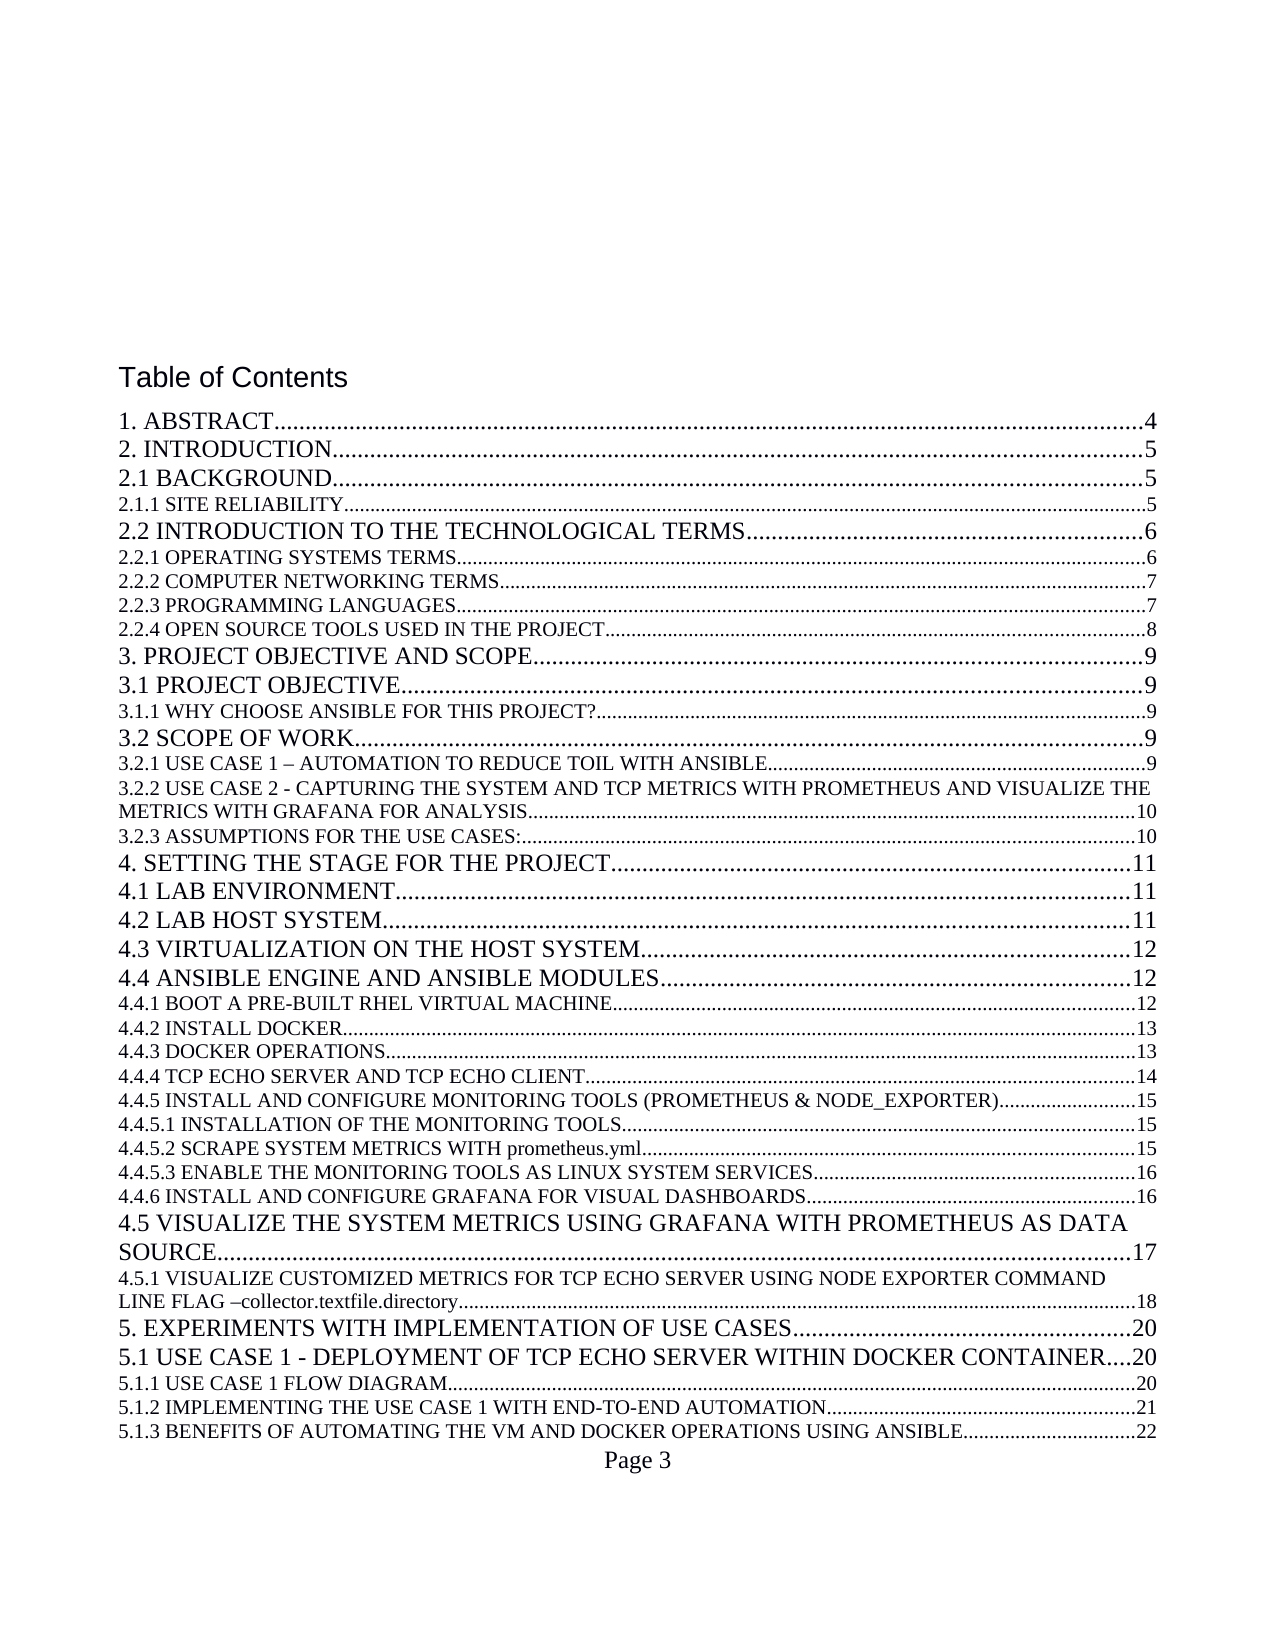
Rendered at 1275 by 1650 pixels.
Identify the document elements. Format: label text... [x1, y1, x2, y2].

text 2.1.1 SITE RELIABILITY 5 [118, 492, 1157, 516]
text 2.2.3 PROGRAMMING LANGUAGES 7 [118, 593, 1157, 617]
text 5. EXPERIMENTS WITH IMPLEMENTATION OF USE CASES 20 [118, 1313, 1157, 1342]
text 3.2.2 USE CASE 2 - CAPTURING THE SYSTEM AND TCP METRICS WITH PROMETHEUS AND VISUALIZE THE METRICS WITH GRAFANA FOR ANALYSIS 10 [118, 775, 1157, 823]
text 2.2.1 OPERATING SYSTEMS TERMS 6 [118, 545, 1157, 569]
text 1. ABSTRACT 4 [118, 406, 1157, 434]
text 2.2 INTRODUCTION TO THE TECHNOLOGICAL TERMS 6 [118, 516, 1157, 545]
text 4.4.5 INSTALL AND CONFIGURE MONITORING TOOLS (PROMETHEUS & NODE_EXPORTER) 15 [118, 1088, 1157, 1112]
text 5.1 USE CASE 1 - DEPLOYMENT OF TCP ECHO SERVER WITHIN DOCKER CONTAINER 20 [118, 1342, 1157, 1371]
text 4.1 LAB ENVIRONMENT 11 [118, 876, 1157, 905]
text 5.1.1 USE CASE 1 FLOW DIAGRAM 20 [118, 1371, 1157, 1395]
text 4.4.5.1 INSTALLATION OF THE MONITORING TOOLS 15 [118, 1112, 1157, 1136]
text 4.2 LAB HOST SYSTEM 11 [118, 905, 1157, 934]
text 4.4.2 INSTALL DOCKER 13 [118, 1015, 1157, 1039]
text 4.4 ANSIBLE ENGINE AND ANSIBLE MODULES 12 [118, 963, 1157, 991]
text 4.5 VISUALIZE THE SYSTEM METRICS USING GRAFANA WITH PROMETHEUS AS DATA SOURCE 17 [118, 1208, 1157, 1265]
text 3.1 PROJECT OBJECTIVE 9 [118, 670, 1157, 698]
text 3.2.1 USE CASE 1 – AUTOMATION TO REDUCE TOIL WITH ANSIBLE 9 [118, 751, 1157, 775]
subtitle Table of Contents [118, 360, 1157, 393]
text 2. INTRODUCTION 5 [118, 434, 1157, 463]
text 2.2.4 OPEN SOURCE TOOLS USED IN THE PROJECT 8 [118, 617, 1157, 641]
text 4.5.1 VISUALIZE CUSTOMIZED METRICS FOR TCP ECHO SERVER USING NODE EXPORTER COMMAND LINE FLAG –collector.textfile.directory 18 [118, 1265, 1157, 1313]
text 4. SETTING THE STAGE FOR THE PROJECT 11 [118, 848, 1157, 876]
text 2.1 BACKGROUND 5 [118, 463, 1157, 492]
text 4.4.1 BOOT A PRE-BUILT RHEL VIRTUAL MACHINE 12 [118, 991, 1157, 1015]
text 3.2.3 ASSUMPTIONS FOR THE USE CASES: 10 [118, 823, 1157, 848]
text 2.2.2 COMPUTER NETWORKING TERMS 7 [118, 569, 1157, 593]
text 5.1.3 BENEFITS OF AUTOMATING THE VM AND DOCKER OPERATIONS USING ANSIBLE 22 [118, 1419, 1157, 1443]
text 4.4.6 INSTALL AND CONFIGURE GRAFANA FOR VISUAL DASHBOARDS 16 [118, 1184, 1157, 1208]
text 4.4.4 TCP ECHO SERVER AND TCP ECHO CLIENT 14 [118, 1063, 1157, 1088]
text 3.1.1 WHY CHOOSE ANSIBLE FOR THIS PROJECT? 9 [118, 698, 1157, 723]
text 3. PROJECT OBJECTIVE AND SCOPE 9 [118, 641, 1157, 670]
text 3.2 SCOPE OF WORK 9 [118, 723, 1157, 751]
text 5.1.2 IMPLEMENTING THE USE CASE 1 WITH END-TO-END AUTOMATION 21 [118, 1395, 1157, 1419]
text 4.4.5.3 ENABLE THE MONITORING TOOLS AS LINUX SYSTEM SERVICES 16 [118, 1160, 1157, 1184]
text 4.3 VIRTUALIZATION ON THE HOST SYSTEM 12 [118, 934, 1157, 963]
text 4.4.3 DOCKER OPERATIONS 13 [118, 1039, 1157, 1063]
text 4.4.5.2 SCRAPE SYSTEM METRICS WITH prometheus.yml 15 [118, 1136, 1157, 1160]
